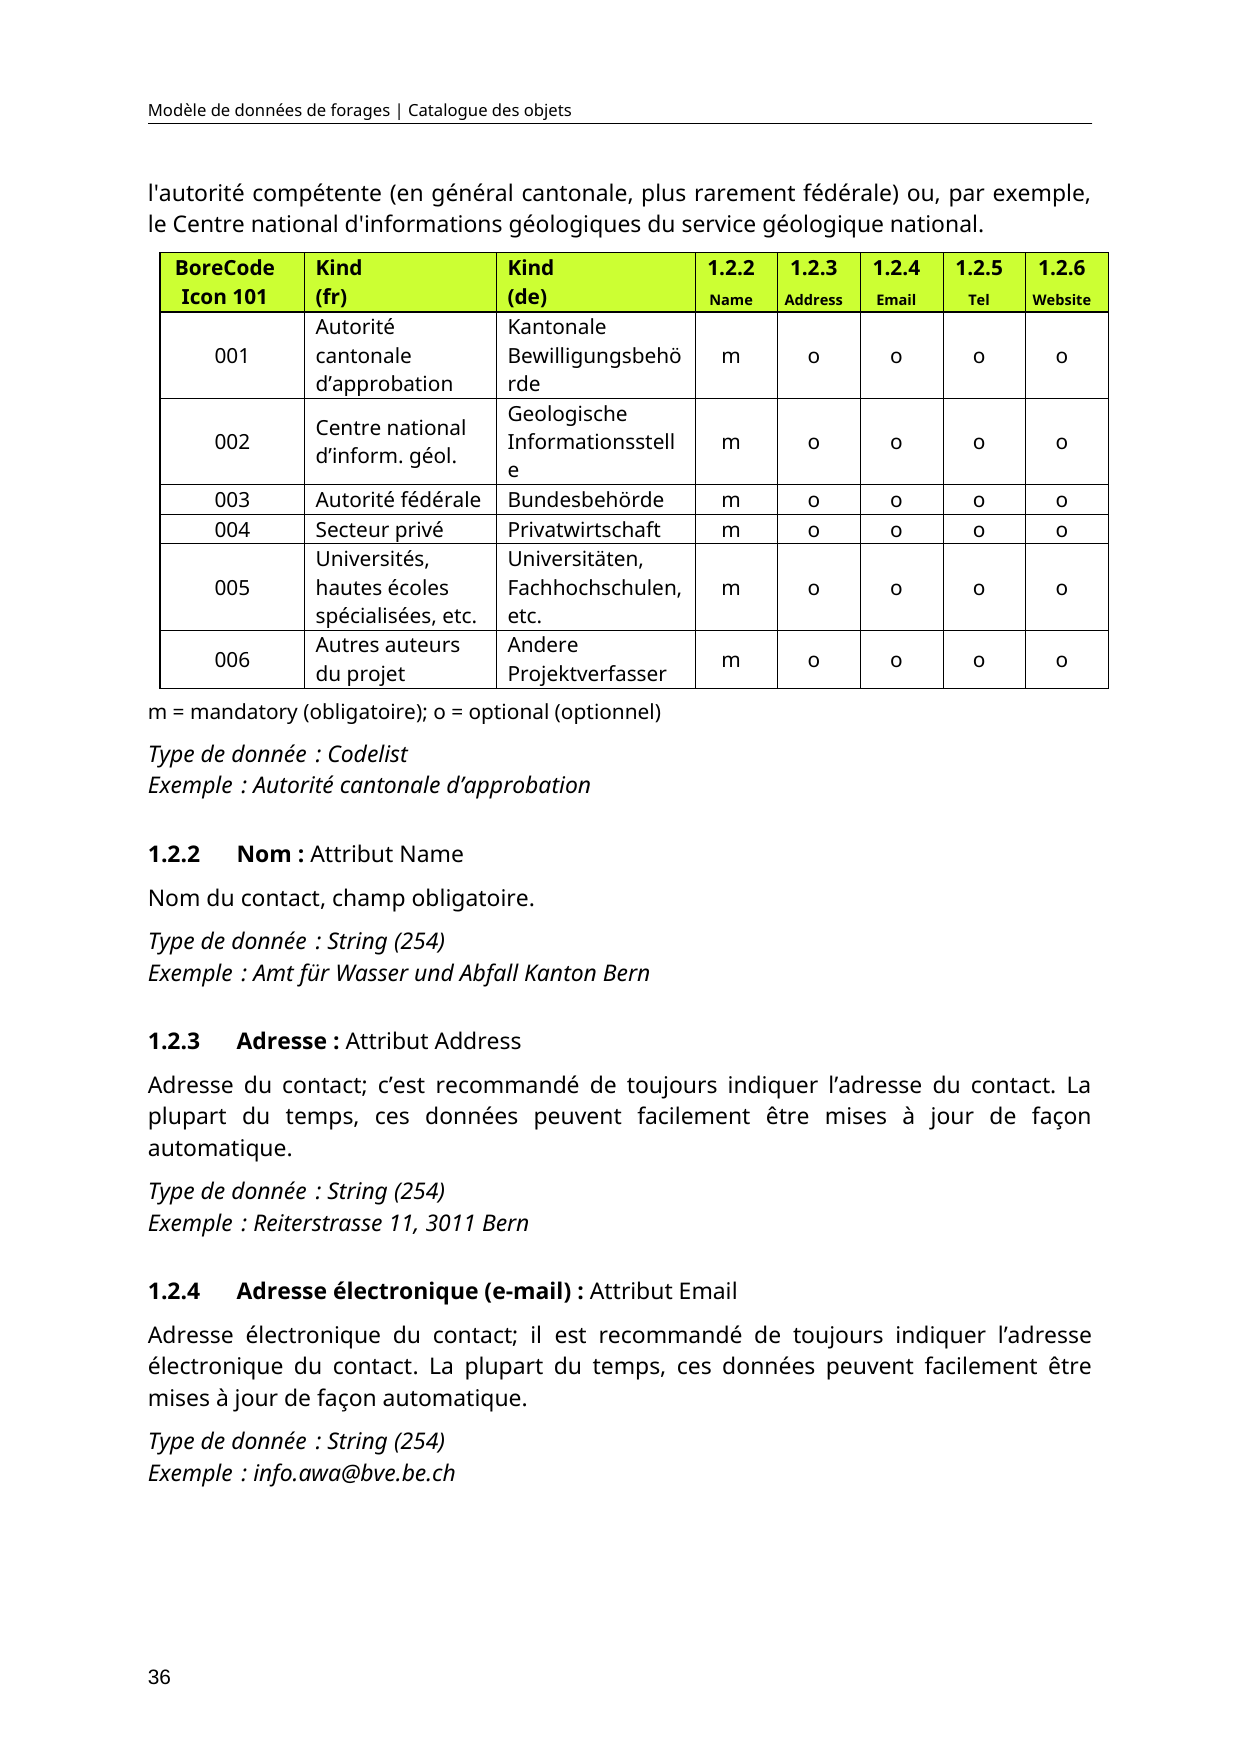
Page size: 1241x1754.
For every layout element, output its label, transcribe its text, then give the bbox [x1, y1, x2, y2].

table_header 1.2.4 [861, 253, 943, 282]
table_cell o [1026, 544, 1108, 629]
table_cell Centre national d’inform. géol. [305, 399, 496, 484]
table_cell 002 [161, 399, 304, 484]
text Exemple : Amt für Wasser und Abfall Kanton Bern [148, 957, 1092, 988]
table_cell Secteur privé [305, 515, 496, 543]
subtitle Adresse : Attribut Address [148, 1025, 1092, 1057]
table_cell Website [1026, 282, 1108, 311]
table_cell Tel [944, 282, 1025, 311]
text Exemple : info.awa@bve.be.ch [148, 1457, 1092, 1488]
table_cell 005 [161, 544, 304, 629]
table_cell o [944, 399, 1025, 484]
table_cell o [861, 631, 943, 687]
table_cell o [944, 631, 1025, 687]
table_cell Name [696, 282, 777, 311]
table_cell Icon 101 [161, 282, 304, 311]
table_cell o [778, 313, 860, 398]
table_cell 003 [161, 485, 304, 514]
text Adresse électronique du contact; il est recommandé de toujours indiquer l’adresse électronique du contact. La plupart du temps, ces données peuvent facilement être mises à jour de façon automatique. [148, 1319, 1092, 1413]
table_header 1.2.2 [696, 253, 777, 282]
table_cell Email [861, 282, 943, 311]
table_cell o [944, 515, 1025, 543]
table_cell o [861, 515, 943, 543]
table_cell m [696, 515, 777, 543]
text Type de donnée : String (254) [148, 925, 1092, 957]
table_cell o [944, 544, 1025, 629]
table_cell 006 [161, 631, 304, 687]
table_header 1.2.6 [1026, 253, 1108, 282]
table_cell Privatwirtschaft [497, 515, 695, 543]
table_cell Autres auteurs du projet [305, 631, 496, 687]
table_cell Bundesbehörde [497, 485, 695, 514]
table_cell m [696, 485, 777, 514]
table_header 1.2.3 [778, 253, 860, 282]
table_header Kind [497, 253, 695, 282]
table_cell o [778, 544, 860, 629]
table_header 1.2.5 [944, 253, 1025, 282]
table_cell Address [778, 282, 860, 311]
table_cell o [1026, 485, 1108, 514]
text Type de donnée : String (254) [148, 1425, 1092, 1457]
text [148, 177, 1092, 240]
table_cell m [696, 313, 777, 398]
table_cell o [1026, 399, 1108, 484]
table_cell Universités, hautes écoles spécialisées, etc. [305, 544, 496, 629]
table_cell o [1026, 313, 1108, 398]
subtitle Adresse électronique (e-mail) : Attribut Email [148, 1275, 1092, 1307]
text Nom du contact, champ obligatoire. [148, 882, 1092, 913]
table_cell m [696, 631, 777, 687]
table_cell Kantonale Bewilligungsbehörde [497, 313, 695, 398]
table_cell Universitäten, Fachhochschulen, etc. [497, 544, 695, 629]
table_cell o [778, 631, 860, 687]
table_cell o [861, 399, 943, 484]
table_cell Autorité cantonale d’approbation [305, 313, 496, 398]
table_cell o [861, 485, 943, 514]
table_cell (de) [497, 282, 695, 311]
table_header Kind [305, 253, 496, 282]
text m = mandatory (obligatoire); o = optional (optionnel) [148, 697, 1092, 725]
table_cell (fr) [305, 282, 496, 311]
table_cell Andere Projektverfasser [497, 631, 695, 687]
table_cell o [1026, 631, 1108, 687]
table_cell 001 [161, 313, 304, 398]
text Type de donnée : String (254) [148, 1175, 1092, 1207]
text Exemple : Autorité cantonale d’approbation [148, 769, 1092, 800]
table_cell o [1026, 515, 1108, 543]
table_cell o [944, 313, 1025, 398]
table_cell o [944, 485, 1025, 514]
table_cell o [778, 399, 860, 484]
table_cell Geologische Informationsstelle [497, 399, 695, 484]
table_cell m [696, 399, 777, 484]
table_cell o [778, 515, 860, 543]
table_cell o [861, 544, 943, 629]
table_cell m [696, 544, 777, 629]
text Exemple : Reiterstrasse 11, 3011 Bern [148, 1207, 1092, 1238]
table_cell Autorité fédérale [305, 485, 496, 514]
table_cell 004 [161, 515, 304, 543]
subtitle Nom : Attribut Name [148, 838, 1092, 869]
table_cell o [861, 313, 943, 398]
text Adresse du contact; c’est recommandé de toujours indiquer l’adresse du contact. La plupart du temps, ces données peuvent facilement être mises à jour de façon automatique. [148, 1069, 1092, 1163]
text Type de donnée : Codelist [148, 738, 1092, 769]
table_header BoreCode [161, 253, 304, 282]
table_cell o [778, 485, 860, 514]
